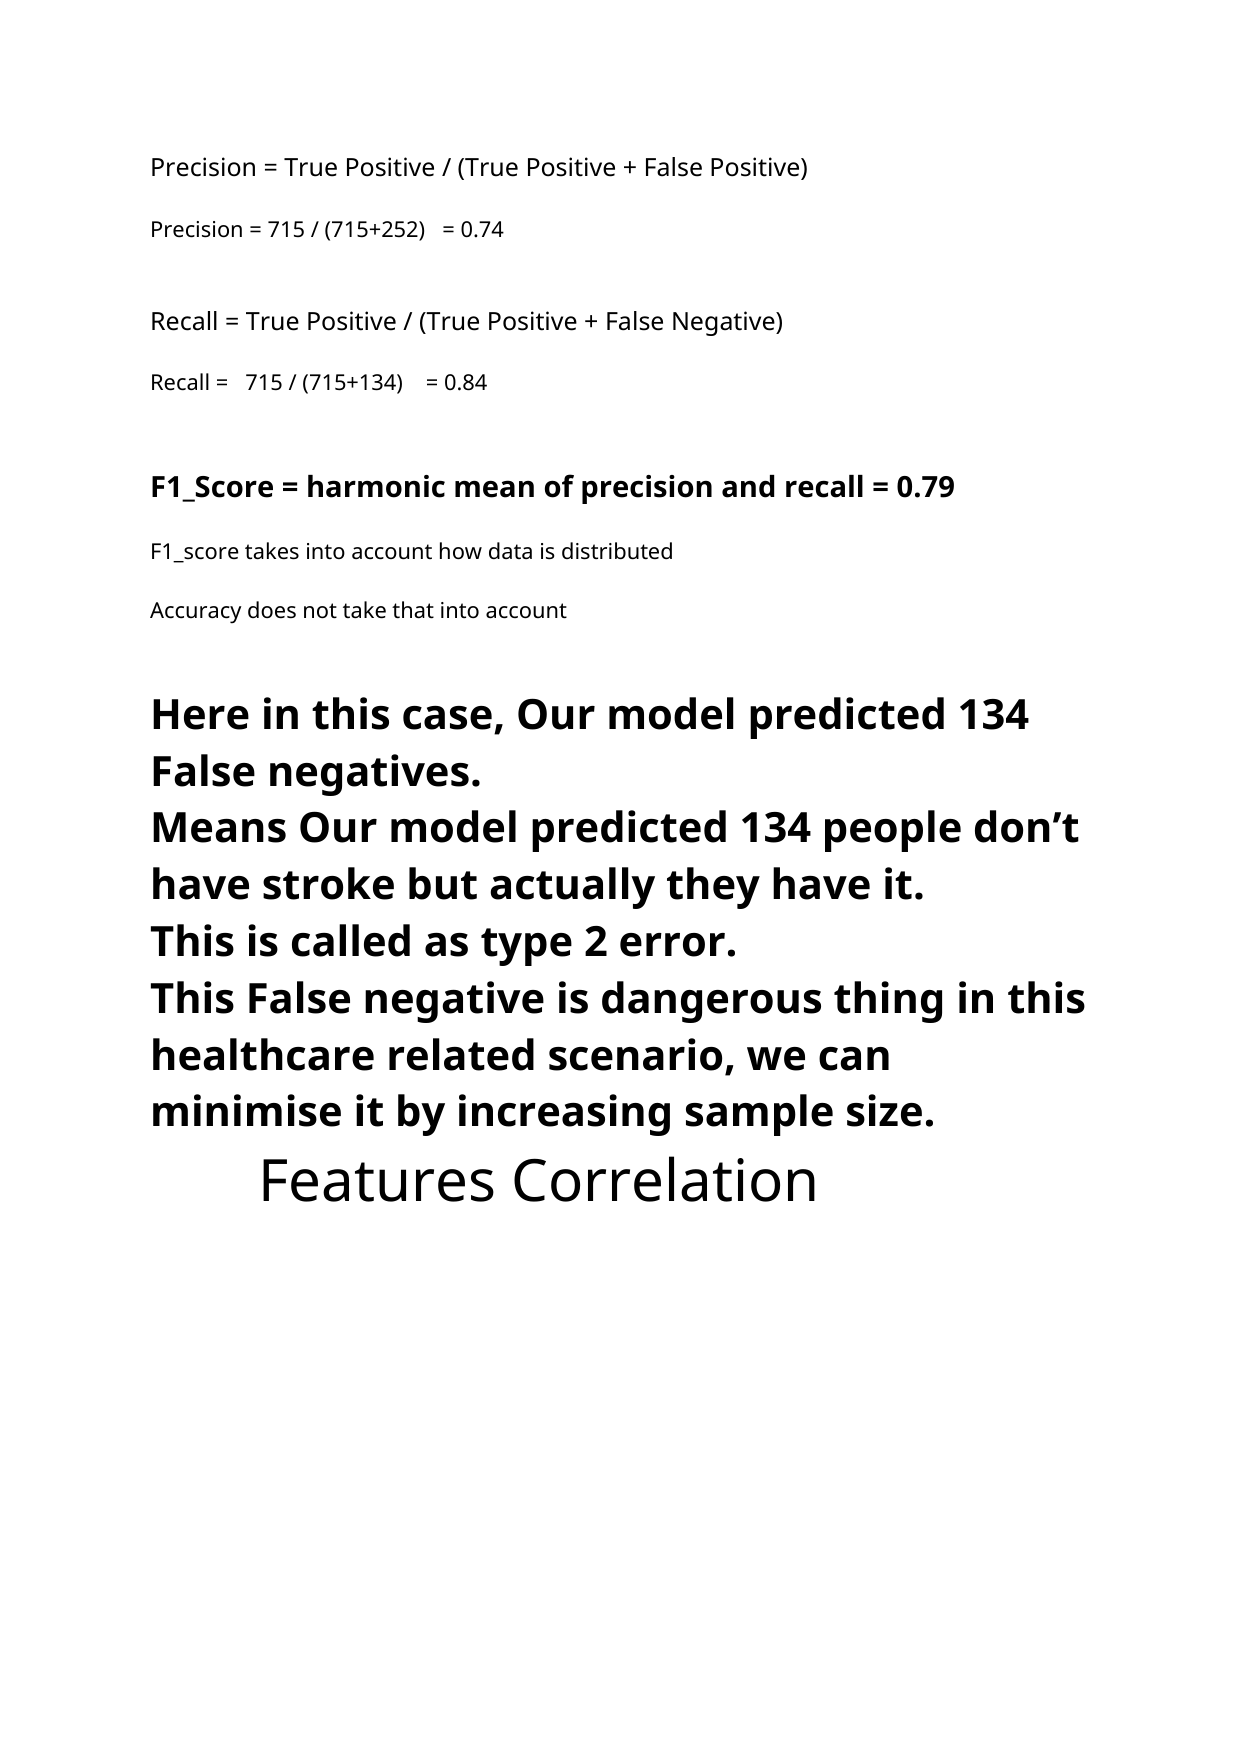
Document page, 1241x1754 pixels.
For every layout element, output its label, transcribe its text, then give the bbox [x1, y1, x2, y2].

text Features Correlation [150, 1139, 1090, 1218]
text Recall = True Positive / (True Positive + False Negative) [150, 303, 1090, 337]
text F1_score takes into account how data is distributed [150, 536, 1090, 566]
text Precision = 715 / (715+252) = 0.74 [150, 214, 1090, 244]
text This is called as type 2 error. [150, 912, 1090, 969]
text Here in this case, Our model predicted 134 False negatives. [150, 685, 1090, 798]
text Accuracy does not take that into account [150, 595, 1090, 625]
text Means Our model predicted 134 people don’t have stroke but actually they have it. [150, 798, 1090, 912]
text This False negative is dangerous thing in this healthcare related scenario, we can minimise it by increasing sample size. [150, 969, 1090, 1139]
text Recall = 715 / (715+134) = 0.84 [150, 367, 1090, 397]
text F1_Score = harmonic mean of precision and recall = 0.79 [150, 466, 1090, 506]
text Precision = True Positive / (True Positive + False Positive) [150, 150, 1090, 184]
